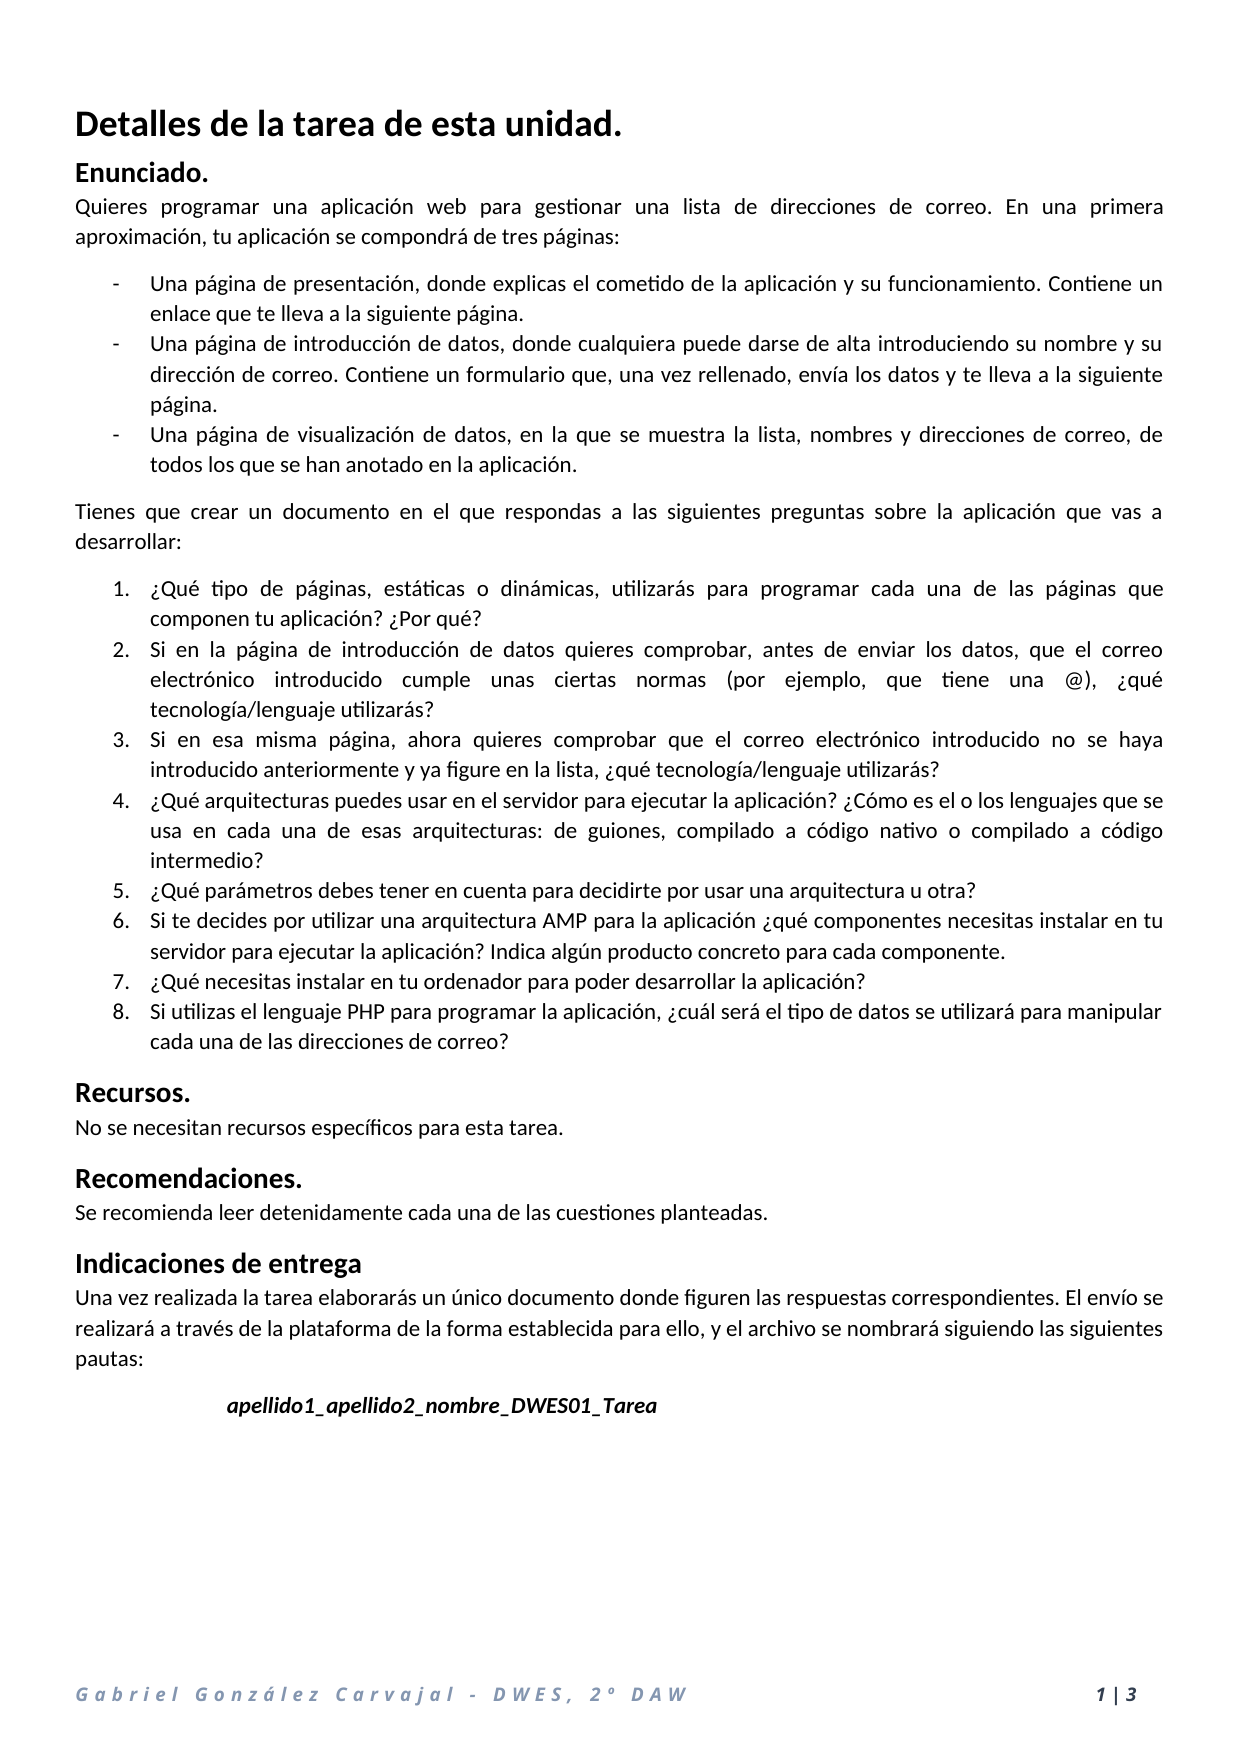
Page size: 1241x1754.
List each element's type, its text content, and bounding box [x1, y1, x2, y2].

list ¿Qué parámetros debes tener en cuenta para decidirte por usar una arquitectura u otra? [112, 876, 1165, 904]
text Se recomienda leer detenidamente cada una de las cuestiones planteadas. [75, 1198, 1165, 1226]
list Si utilizas el lenguaje PHP para programar la aplicación, ¿cuál será el tipo de datos se utilizará para manipular cada una de las direcciones de correo? [112, 997, 1165, 1056]
list Una página de presentación, donde explicas el cometido de la aplicación y su funcionamiento. Contiene un enlace que te lleva a la siguiente página. [112, 269, 1165, 327]
list Una página de introducción de datos, donde cualquiera puede darse de alta introduciendo su nombre y su dirección de correo. Contiene un formulario que, una vez rellenado, envía los datos y te lleva a la siguiente página. [112, 329, 1165, 418]
text No se necesitan recursos específicos para esta tarea. [75, 1113, 1165, 1141]
list Si te decides por utilizar una arquitectura AMP para la aplicación ¿qué componentes necesitas instalar en tu servidor para ejecutar la aplicación? Indica algún producto concreto para cada componente. [112, 907, 1165, 965]
list Una página de visualización de datos, en la que se muestra la lista, nombres y direcciones de correo, de todos los que se han anotado en la aplicación. [112, 420, 1165, 478]
subtitle Recomendaciones. [75, 1160, 1165, 1195]
text Tienes que crear un documento en el que respondas a las siguientes preguntas sobre la aplicación que vas a desarrollar: [75, 497, 1165, 556]
list Si en la página de introducción de datos quieres comprobar, antes de enviar los datos, que el correo electrónico introducido cumple unas ciertas normas (por ejemplo, que tiene una @), ¿qué tecnología/lenguaje utilizarás? [112, 635, 1165, 723]
list ¿Qué necesitas instalar en tu ordenador para poder desarrollar la aplicación? [112, 967, 1165, 995]
list ¿Qué arquitecturas puedes usar en el servidor para ejecutar la aplicación? ¿Cómo es el o los lenguajes que se usa en cada una de esas arquitecturas: de guiones, compilado a código nativo o compilado a código intermedio? [112, 786, 1165, 874]
subtitle Detalles de la tarea de esta unidad. [75, 100, 1165, 146]
text apellido1_apellido2_nombre_DWES01_Tarea [75, 1391, 1165, 1419]
text Quieres programar una aplicación web para gestionar una lista de direcciones de correo. En una primera aproximación, tu aplicación se compondrá de tres páginas: [75, 192, 1165, 250]
subtitle Enunciado. [75, 154, 1165, 189]
list Si en esa misma página, ahora quieres comprobar que el correo electrónico introducido no se haya introducido anteriormente y ya figure en la lista, ¿qué tecnología/lenguaje utilizarás? [112, 725, 1165, 784]
subtitle Indicaciones de entrega [75, 1245, 1165, 1281]
subtitle Recursos. [75, 1074, 1165, 1110]
text Una vez realizada la tarea elaborarás un único documento donde figuren las respuestas correspondientes. El envío se realizará a través de la plataforma de la forma establecida para ello, y el archivo se nombrará siguiendo las siguientes pautas: [75, 1283, 1165, 1372]
list ¿Qué tipo de páginas, estáticas o dinámicas, utilizarás para programar cada una de las páginas que componen tu aplicación? ¿Por qué? [112, 574, 1165, 633]
